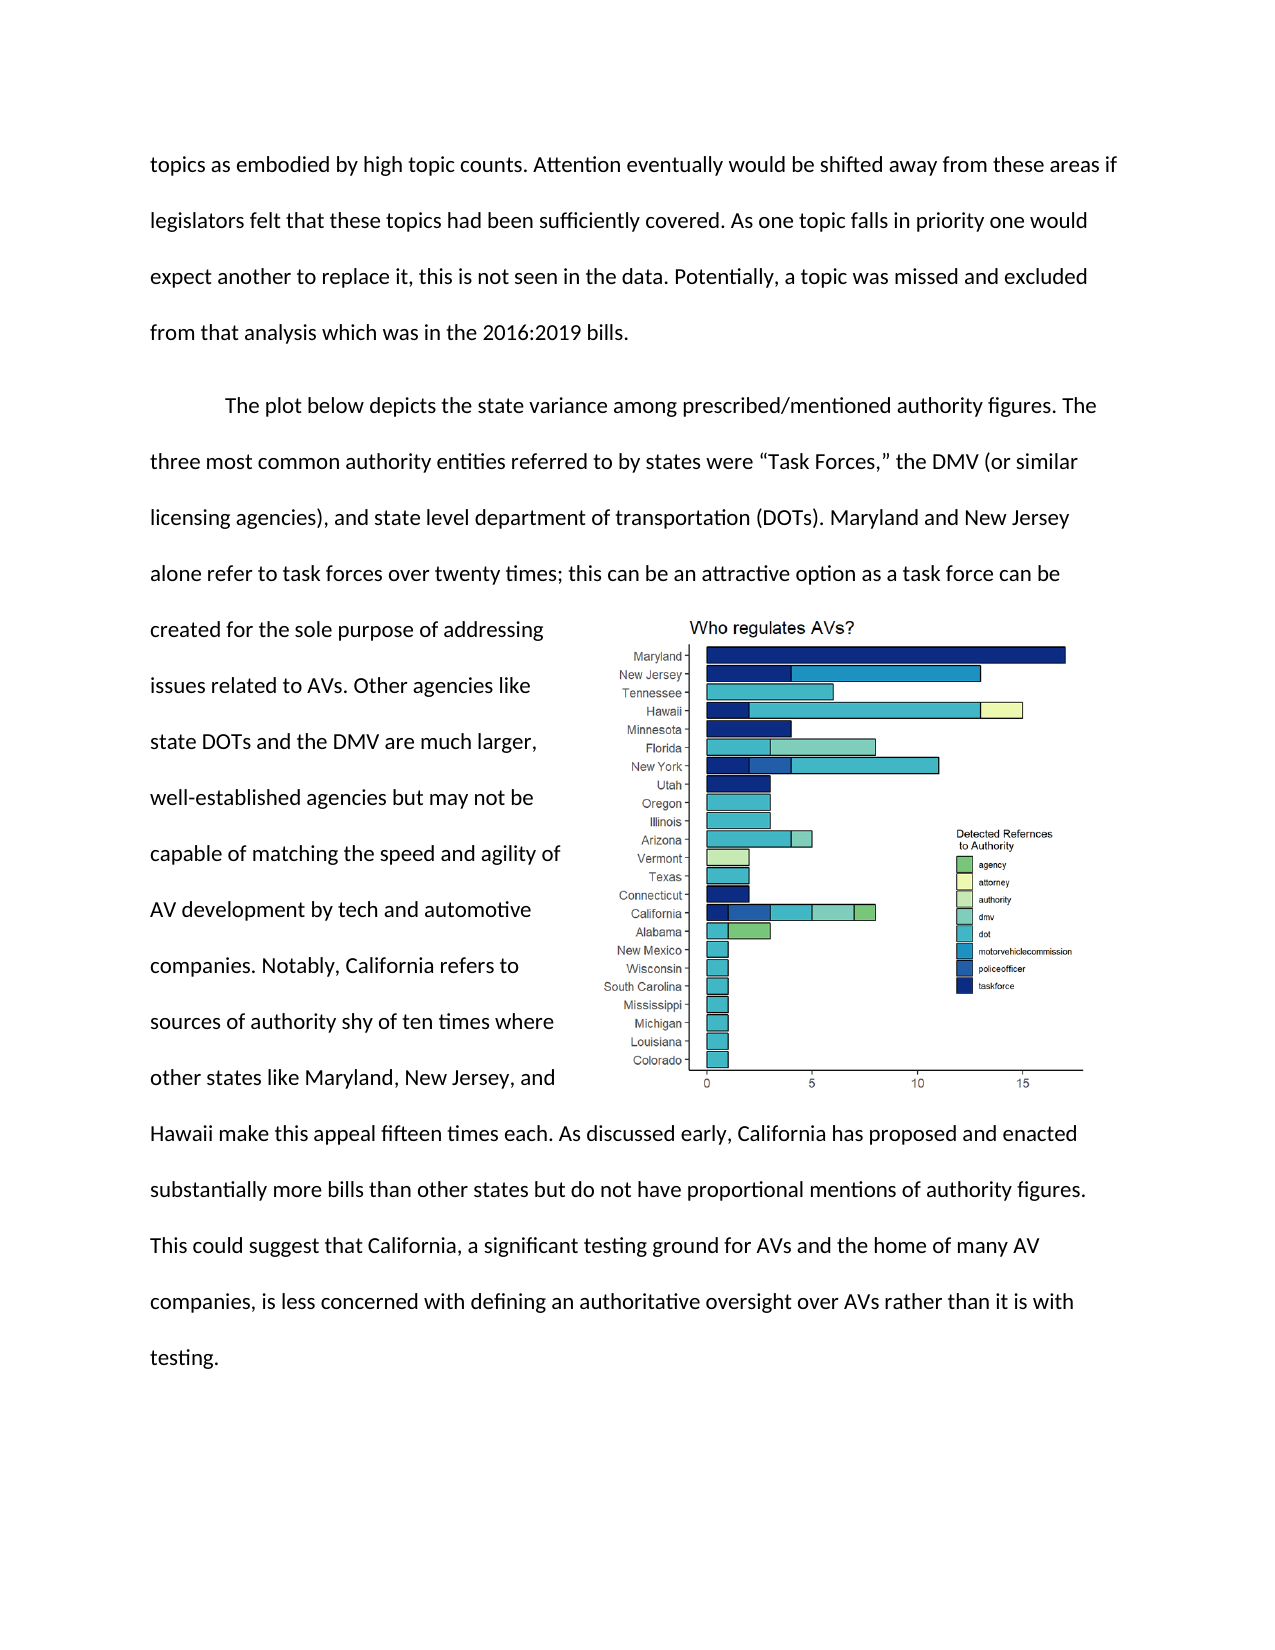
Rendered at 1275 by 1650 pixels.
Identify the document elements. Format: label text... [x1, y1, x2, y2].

picture [601, 612, 1090, 1090]
text The plot below depicts the state variance among prescribed/mentioned authority figures. The three most common authority entities referred to by states were “Task Forces,” the DMV (or similar licensing agencies), and state level department of transportation (DOTs). Maryland and New Jersey alone refer to task forces over twenty times; this can be an attractive option as a task force can be created for the sole purpose of addressing issues related to AVs. Other agencies like state DOTs and the DMV are much larger, well-established agencies but may not be capable of matching the speed and agility of AV development by tech and automotive companies. Notably, California refers to sources of authority shy of ten times where other states like Maryland, New Jersey, and Hawaii make this appeal fifteen times each. As discussed early, California has proposed and enacted substantially more bills than other states but do not have proportional mentions of authority figures. This could suggest that California, a significant testing ground for AVs and the home of many AV companies, is less concerned with defining an authoritative oversight over AVs rather than it is with testing. [150, 391, 1125, 1372]
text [150, 150, 1125, 346]
